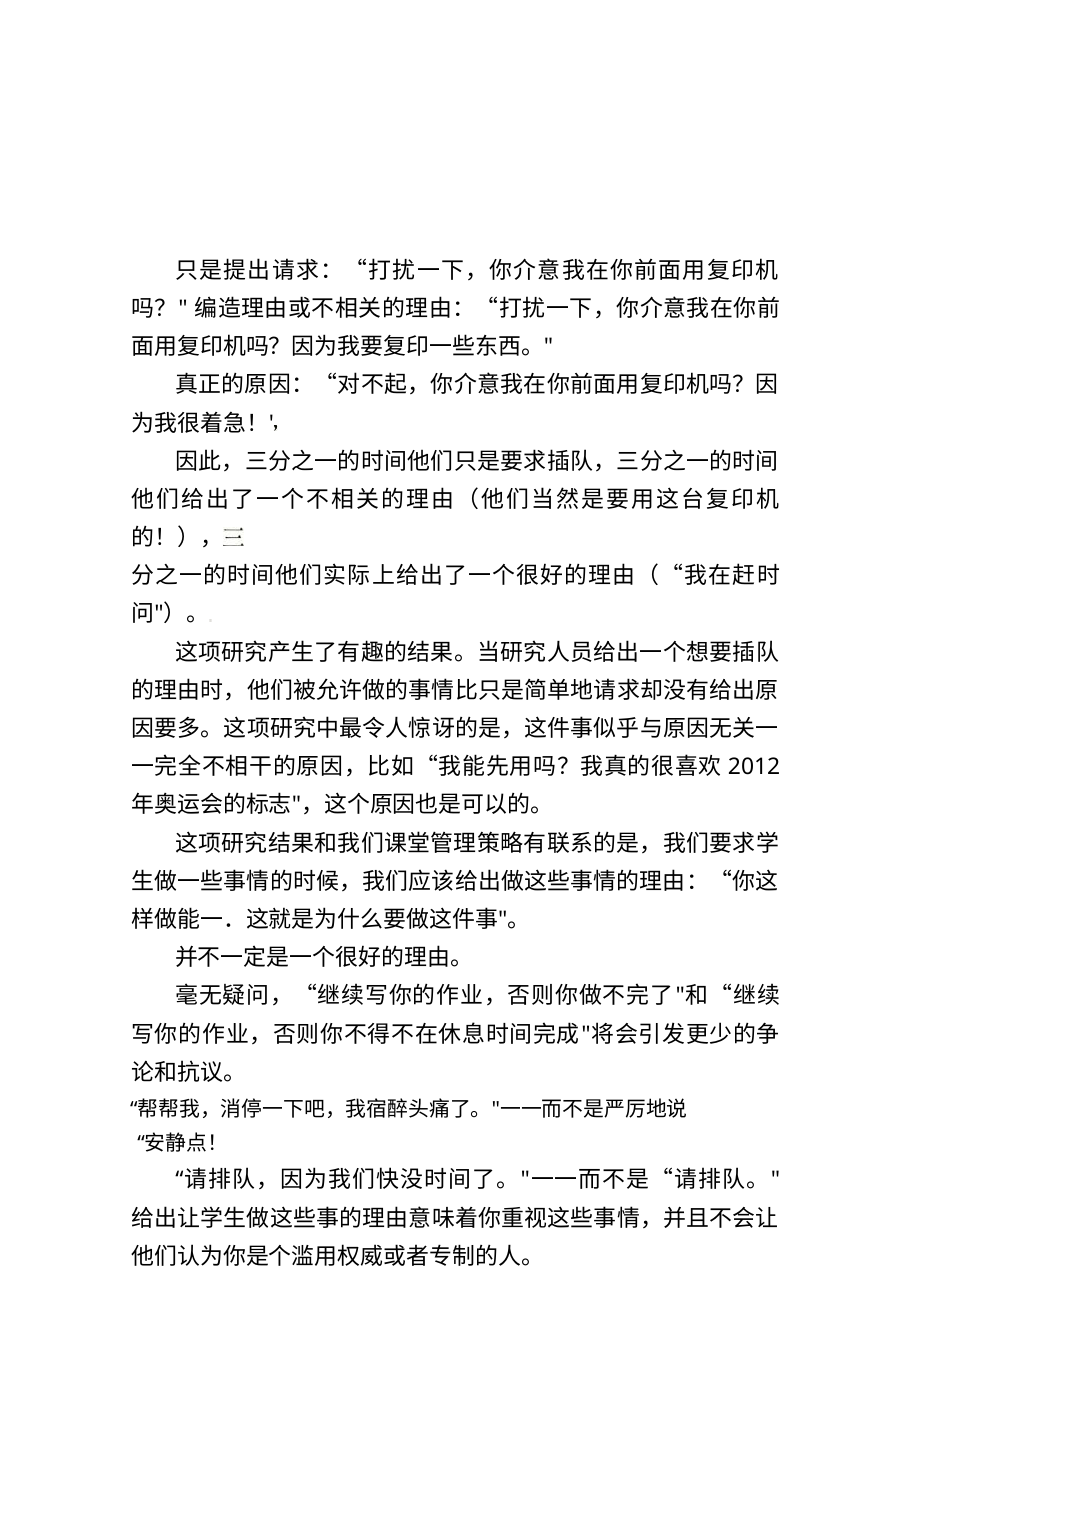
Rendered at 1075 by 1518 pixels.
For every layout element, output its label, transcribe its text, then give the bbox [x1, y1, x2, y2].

text 分之一的时间他们实际上给出了一个很好的理由（“我在赶时问"）。 [131, 557, 780, 628]
text 毫无疑问，“继续写你的作业，否则你做不完了"和“继续写你的作业，否则你不得不在休息时间完成"将会引发更少的争论和抗议。 [131, 977, 780, 1087]
text “请排队，因为我们快没时间了。"一一而不是“请排队。" 给出让学生做这些事的理由意味着你重视这些事情，并且不会让他们认为你是个滥用权威或者专制的人。 [131, 1161, 780, 1271]
text “安静点！ [131, 1127, 780, 1157]
text 真正的原因：“对不起，你介意我在你前面用复印机吗？因为我很着急！' [131, 366, 780, 438]
text “帮帮我，消停一下吧，我宿醉头痛了。"一一而不是严厉地说 [130, 1092, 780, 1122]
text 只是提出请求：“打扰一下，你介意我在你前面用复印机吗？" 编造理由或不相关的理由：“打扰一下，你介意我在你前面用复印机吗？因为我要复印一些东西。" [131, 252, 780, 361]
picture [222, 527, 244, 546]
text 因此，三分之一的时间他们只是要求插队，三分之一的时间他们给出了一个不相关的理由（他们当然是要用这台复印机的！）， [131, 443, 780, 552]
text 这项研究结果和我们课堂管理策略有联系的是，我们要求学生做一些事情的时候，我们应该给出做这些事情的理由：“你这样做能一．这就是为什么要做这件事"。 [131, 824, 780, 934]
text 这项研究产生了有趣的结果。当研究人员给出一个想要插队的理由时，他们被允许做的事情比只是简单地请求却没有给出原因要多。这项研究中最令人惊讶的是，这件事似乎与原因无关一一完全不相干的原因，比如“我能先用吗？我真的很喜欢2012年奥运会的标志"，这个原因也是可以的。 [131, 633, 780, 819]
text 并不一定是一个很好的理由。 [175, 939, 780, 972]
